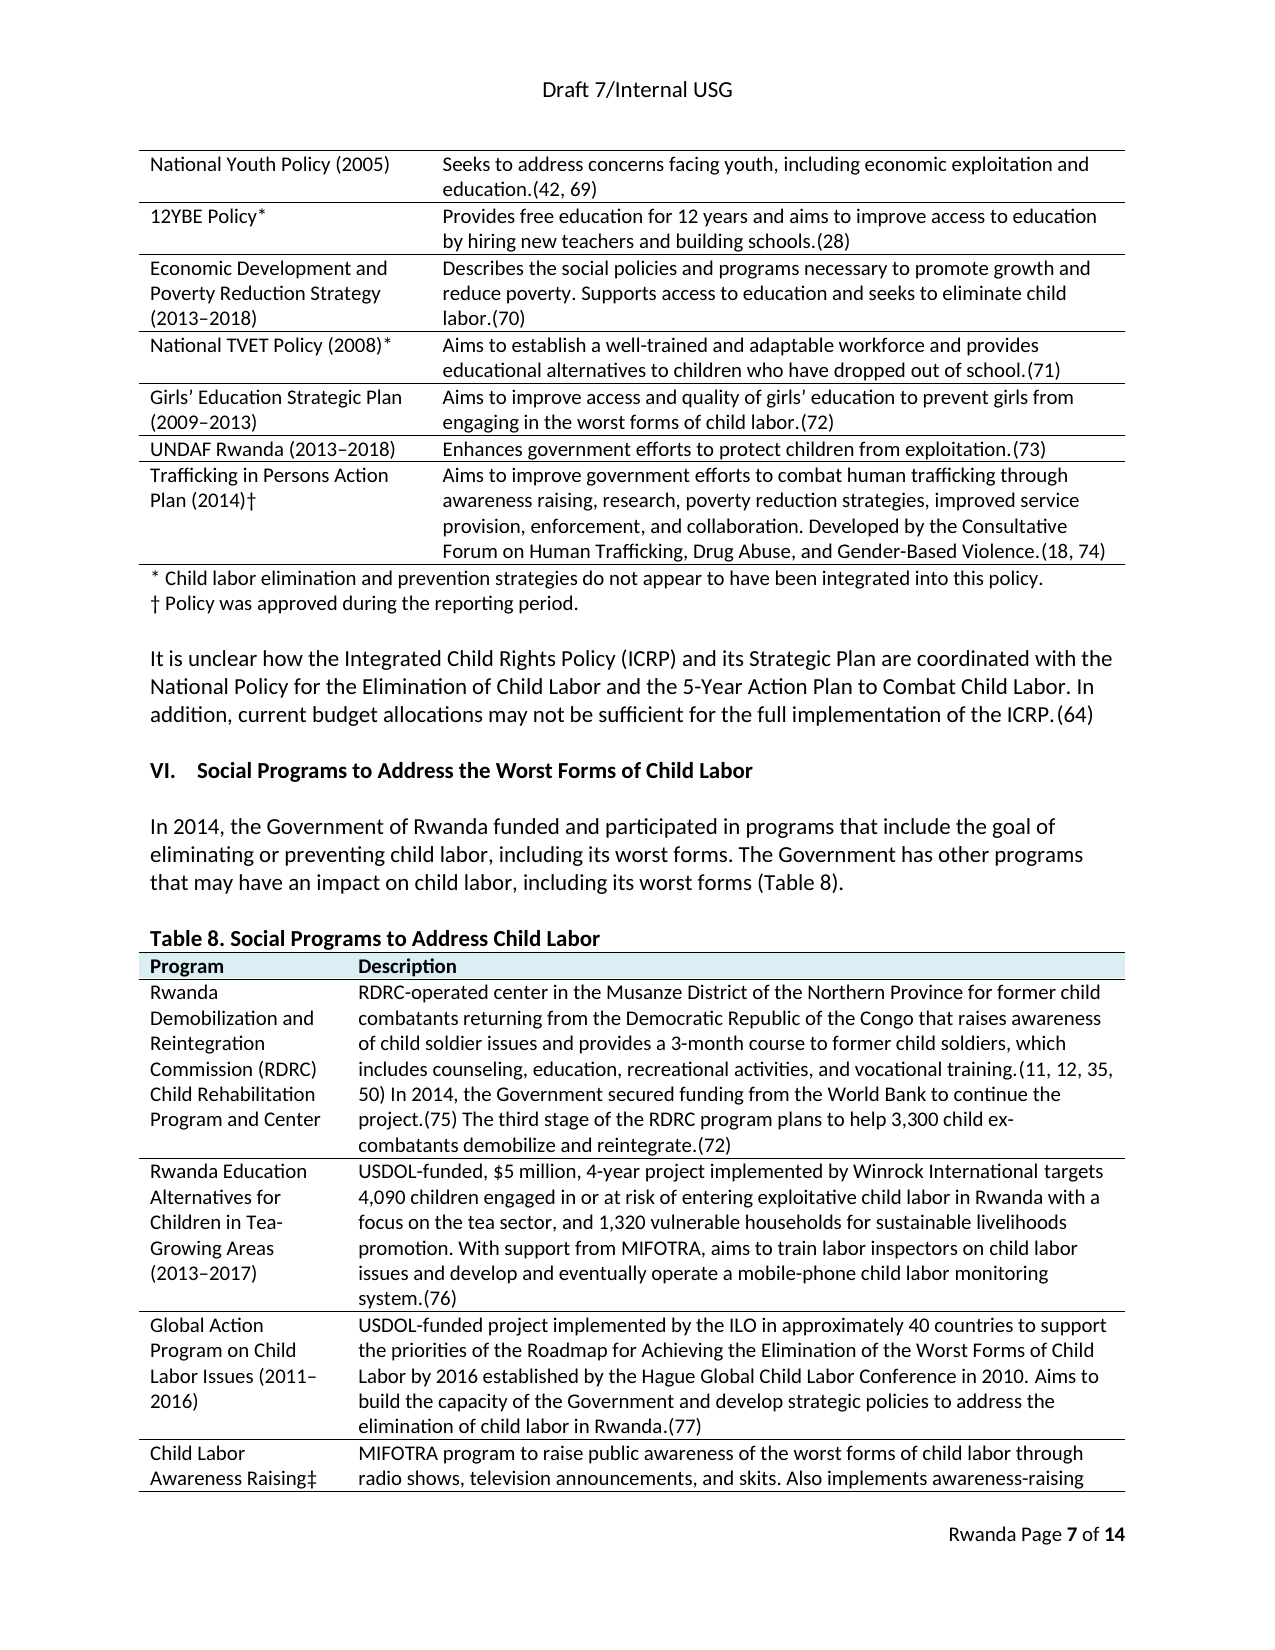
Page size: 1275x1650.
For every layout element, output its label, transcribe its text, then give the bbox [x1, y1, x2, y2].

table_cell Girls’ Education Strategic Plan (2009–2013) [139, 384, 431, 435]
table_cell USDOL-funded, $5 million, 4-year project implemented by Winrock International targets 4,090 children engaged in or at risk of entering exploitative child labor in Rwanda with a focus on the tea sector, and 1,320 vulnerable households for sustainable livelihoods promotion. With support from MIFOTRA, aims to train labor inspectors on child labor issues and develop and eventually operate a mobile-phone child labor monitoring system.(76) [347, 1159, 1125, 1311]
table_cell USDOL-funded project implemented by the ILO in approximately 40 countries to support the priorities of the Roadmap for Achieving the Elimination of the Worst Forms of Child Labor by 2016 established by the Hague Global Child Labor Conference in 2010. Aims to build the capacity of the Government and develop strategic policies to address the elimination of child labor in Rwanda.(77) [347, 1312, 1125, 1439]
table_cell Aims to establish a well-trained and adaptable workforce and provides educational alternatives to children who have dropped out of school.(71) [431, 332, 1125, 383]
table_cell UNDAF Rwanda (2013–2018) [139, 436, 431, 461]
table_cell Trafficking in Persons Action Plan (2014)† [139, 462, 431, 564]
table_header Description [347, 953, 1125, 978]
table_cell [139, 1440, 347, 1491]
table_cell Aims to improve access and quality of girls’ education to prevent girls from engaging in the worst forms of child labor.(72) [431, 384, 1125, 435]
table_cell RDRC-operated center in the Musanze District of the Northern Province for former child combatants returning from the Democratic Republic of the Congo that raises awareness of child soldier issues and provides a 3-month course to former child soldiers, which includes counseling, education, recreational activities, and vocational training.(11, 12, 35, 50) In 2014, the Government secured funding from the World Bank to continue the project.(75) The third stage of the RDRC program plans to help 3,300 child ex-combatants demobilize and reintegrate.(72) [347, 980, 1125, 1157]
text † Policy was approved during the reporting period. [150, 590, 1125, 616]
table_cell Seeks to address concerns facing youth, including economic exploitation and education.(42, 69) [431, 151, 1125, 202]
subtitle In 2014, the Government of Rwanda funded and participated in programs that include the goal of eliminating or preventing child labor, including its worst forms. The Government has other programs that may have an impact on child labor, including its worst forms (Table 8). [150, 812, 1125, 896]
table_cell National TVET Policy (2008)* [139, 332, 431, 383]
table_cell Rwanda Demobilization and Reintegration Commission (RDRC) Child Rehabilitation Program and Center [139, 980, 347, 1157]
table_cell Global Action Program on Child Labor Issues (2011–2016) [139, 1312, 347, 1439]
table_cell 12YBE Policy* [139, 203, 431, 254]
table_cell Economic Development and Poverty Reduction Strategy (2013–2018) [139, 255, 431, 331]
table_cell National Youth Policy (2005) [139, 151, 431, 202]
table_cell Aims to improve government efforts to combat human trafficking through awareness raising, research, poverty reduction strategies, improved service provision, enforcement, and collaboration. Developed by the Consultative Forum on Human Trafficking, Drug Abuse, and Gender-Based Violence.(18, 74) [431, 462, 1125, 564]
table_cell Provides free education for 12 years and aims to improve access to education by hiring new teachers and building schools.(28) [431, 203, 1125, 254]
table_header Program [139, 953, 347, 978]
subtitle Social Programs to Address the Worst Forms of Child Labor [150, 756, 1125, 784]
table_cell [347, 1440, 1125, 1491]
text * Child labor elimination and prevention strategies do not appear to have been integrated into this policy. [150, 565, 1125, 590]
table_cell Describes the social policies and programs necessary to promote growth and reduce poverty. Supports access to education and seeks to eliminate child labor.(70) [431, 255, 1125, 331]
text It is unclear how the Integrated Child Rights Policy (ICRP) and its Strategic Plan are coordinated with the National Policy for the Elimination of Child Labor and the 5-Year Action Plan to Combat Child Labor. In addition, current budget allocations may not be sufficient for the full implementation of the ICRP.(64) [150, 644, 1125, 728]
subtitle Table 8. Social Programs to Address Child Labor [150, 924, 1125, 952]
table_cell Enhances government efforts to protect children from exploitation.(73) [431, 436, 1125, 461]
table_cell Rwanda Education Alternatives for Children in Tea-Growing Areas (2013–2017) [139, 1159, 347, 1311]
